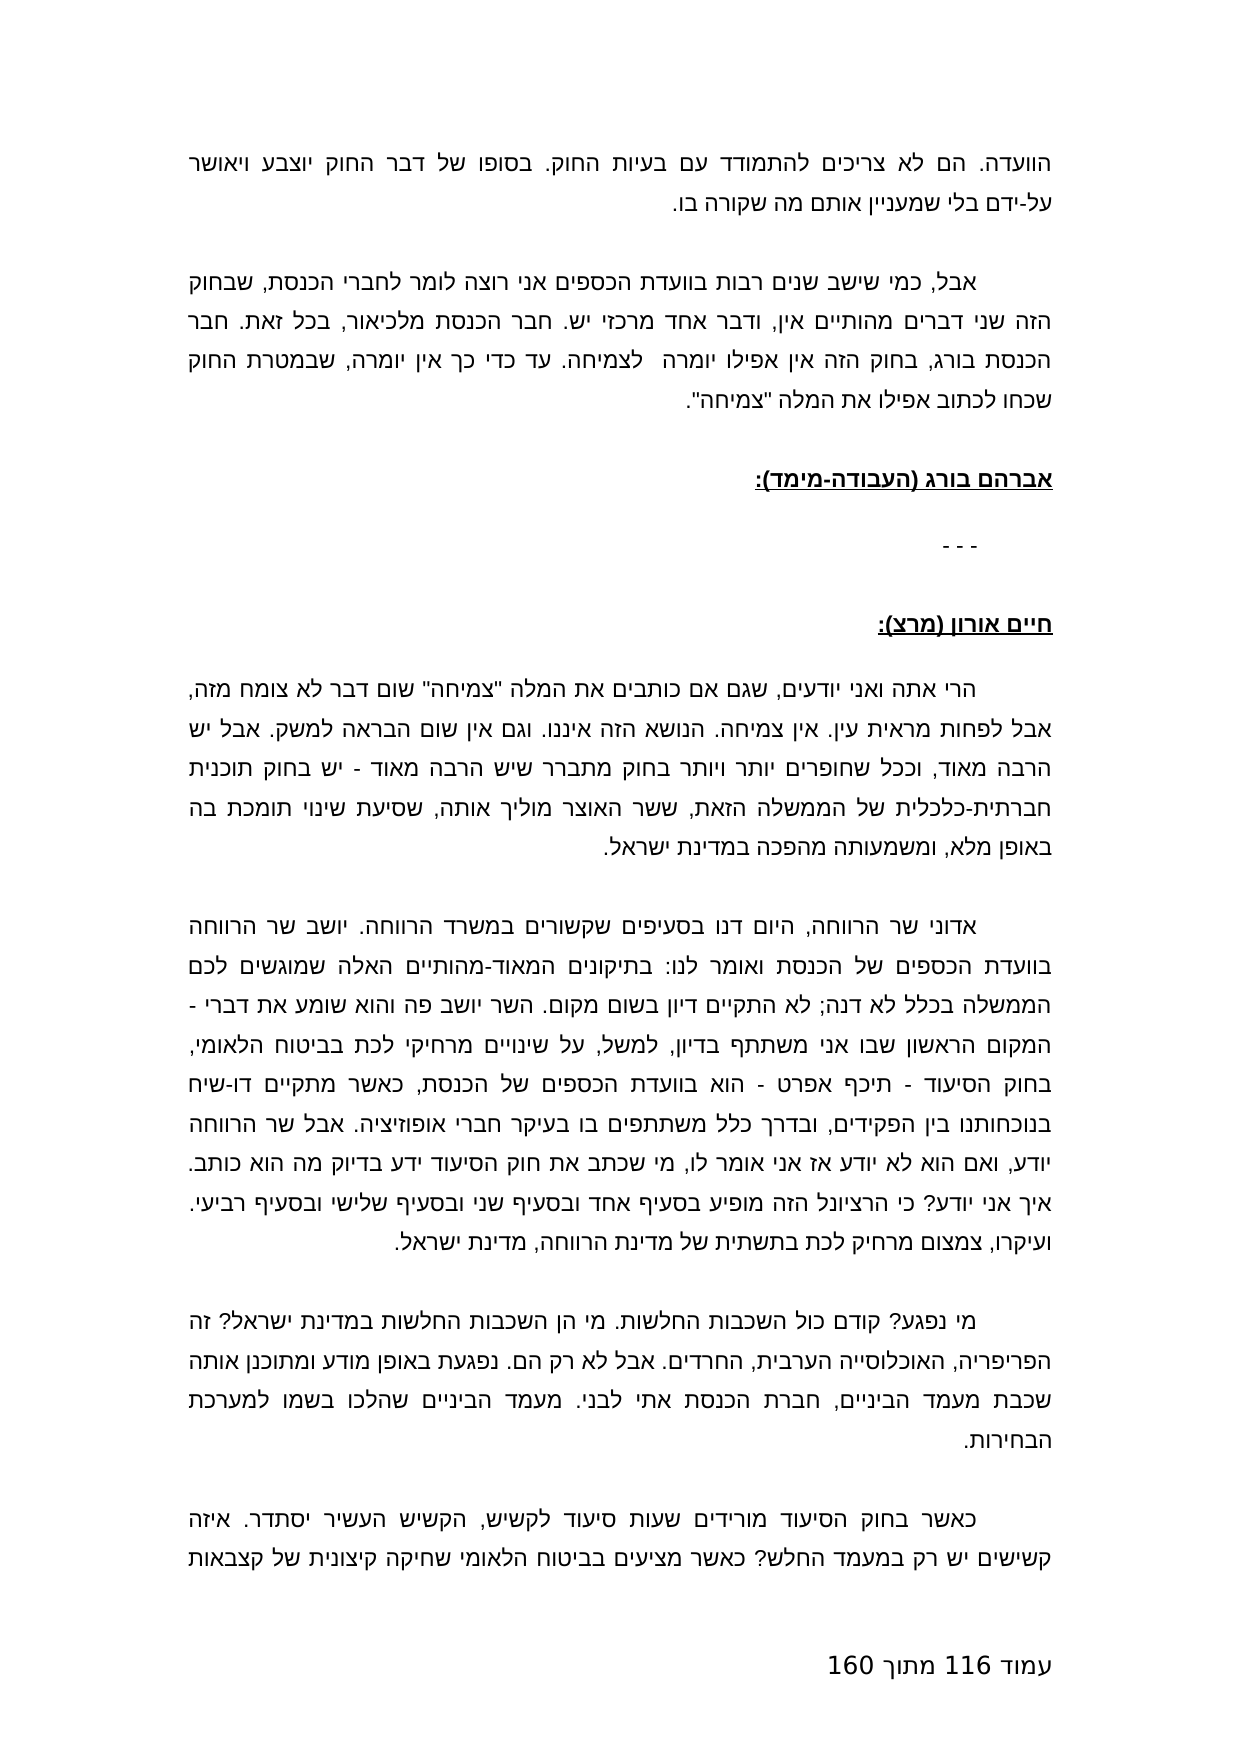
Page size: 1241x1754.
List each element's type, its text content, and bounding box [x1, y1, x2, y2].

text מי נפגע? קודם כול השכבות החלשות. מי הן השכבות החלשות במדינת ישראל? זה הפריפריה, האוכלוסייה הערבית, החרדים. אבל לא רק הם. נפגעת באופן מודע ומתוכנן אותה שכבת מעמד הביניים, חברת הכנסת אתי לבני. מעמד הביניים שהלכו בשמו למערכת הבחירות. [187, 1308, 1053, 1453]
text אבל, כמי שישב שנים רבות בוועדת הכספים אני רוצה לומר לחברי הכנסת, שבחוק הזה שני דברים מהותיים אין, ודבר אחד מרכזי יש. חבר הכנסת מלכיאור, בכל זאת. חבר הכנסת בורג, בחוק הזה אין אפילו יומרה לצמיחה. עד כדי כך אין יומרה, שבמטרת החוק שכחו לכתוב אפילו את המלה "צמיחה". [187, 268, 1053, 413]
text הרי אתה ואני יודעים, שגם אם כותבים את המלה "צמיחה" שום דבר לא צומח מזה, אבל לפחות מראית עין. אין צמיחה. הנושא הזה איננו. וגם אין שום הבראה למשק. אבל יש הרבה מאוד, וככל שחופרים יותר ויותר בחוק מתברר שיש הרבה מאוד - יש בחוק תוכנית חברתית-כלכלית של הממשלה הזאת, ששר האוצר מוליך אותה, שסיעת שינוי תומכת בה באופן מלא, ומשמעותה מהפכה במדינת ישראל. [187, 676, 1053, 861]
text אברהם בורג (העבודה-מימד): [187, 466, 1053, 492]
text אדוני שר הרווחה, היום דנו בסעיפים שקשורים במשרד הרווחה. יושב שר הרווחה בוועדת הכספים של הכנסת ואומר לנו: בתיקונים המאוד-מהותיים האלה שמוגשים לכם הממשלה בכלל לא דנה; לא התקיים דיון בשום מקום. השר יושב פה והוא שומע את דברי - המקום הראשון שבו אני משתתף בדיון, למשל, על שינויים מרחיקי לכת בביטוח הלאומי, בחוק הסיעוד - תיכף אפרט - הוא בוועדת הכספים של הכנסת, כאשר מתקיים דו-שיח בנוכחותנו בין הפקידים, ובדרך כלל משתתפים בו בעיקר חברי אופוזיציה. אבל שר הרווחה יודע, ואם הוא לא יודע אז אני אומר לו, מי שכתב את חוק הסיעוד ידע בדיוק מה הוא כותב. איך אני יודע? כי הרציונל הזה מופיע בסעיף אחד ובסעיף שני ובסעיף שלישי ובסעיף רביעי. ועיקרו, צמצום מרחיק לכת בתשתית של מדינת הרווחה, מדינת ישראל. [187, 913, 1053, 1256]
text - - - [187, 532, 1053, 558]
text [187, 1506, 1053, 1571]
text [187, 150, 1053, 216]
text חיים אורון (מרצ): [187, 611, 1053, 637]
